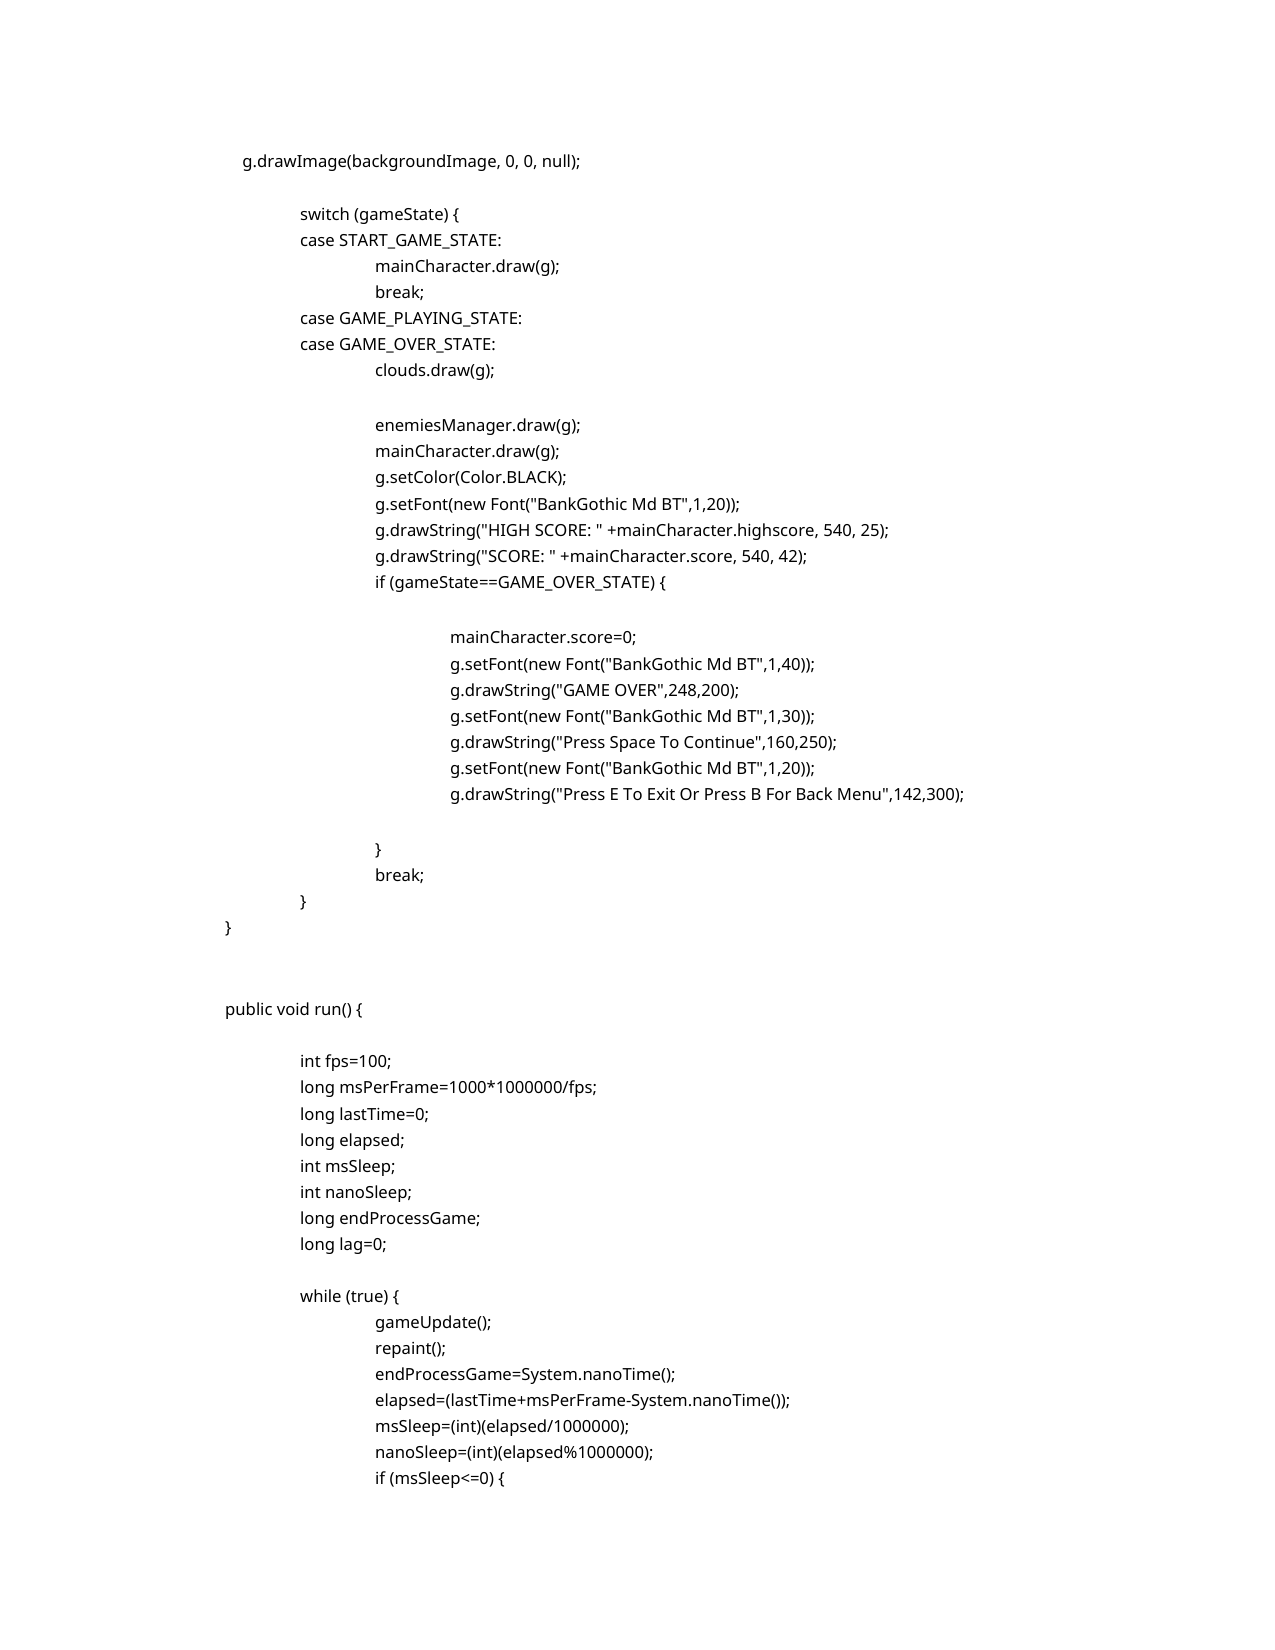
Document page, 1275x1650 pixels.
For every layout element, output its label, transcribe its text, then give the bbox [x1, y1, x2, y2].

text } [150, 890, 1125, 913]
text while (true) { [150, 1284, 1125, 1307]
text g.drawImage(backgroundImage, 0, 0, null); [150, 150, 1125, 173]
text g.drawString("HIGH SCORE: " +mainCharacter.highscore, 540, 25); [150, 518, 1125, 541]
text clouds.draw(g); [150, 358, 1125, 381]
text g.drawString("SCORE: " +mainCharacter.score, 540, 42); [150, 544, 1125, 567]
text if (gameState==GAME_OVER_STATE) { [150, 570, 1125, 593]
text long lastTime=0; [150, 1102, 1125, 1125]
text int msSleep; [150, 1154, 1125, 1177]
text g.drawString("Press Space To Continue",160,250); [150, 730, 1125, 753]
text g.drawString("GAME OVER",248,200); [150, 678, 1125, 701]
text g.setFont(new Font("BankGothic Md BT",1,20)); [150, 756, 1125, 779]
text mainCharacter.score=0; [150, 626, 1125, 649]
text endProcessGame=System.nanoTime(); [150, 1362, 1125, 1385]
text if (msSleep<=0) { [150, 1467, 1125, 1489]
text int nanoSleep; [150, 1180, 1125, 1203]
text g.drawString("Press E To Exit Or Press B For Back Menu",142,300); [150, 782, 1125, 805]
text g.setFont(new Font("BankGothic Md BT",1,20)); [150, 492, 1125, 515]
text msSleep=(int)(elapsed/1000000); [150, 1414, 1125, 1437]
text break; [150, 864, 1125, 887]
text gameUpdate(); [150, 1310, 1125, 1333]
text mainCharacter.draw(g); [150, 440, 1125, 463]
text g.setFont(new Font("BankGothic Md BT",1,40)); [150, 652, 1125, 675]
text mainCharacter.draw(g); [150, 254, 1125, 277]
text case GAME_PLAYING_STATE: [150, 306, 1125, 329]
text case GAME_OVER_STATE: [150, 332, 1125, 355]
text long lag=0; [150, 1232, 1125, 1255]
text public void run() { [150, 998, 1125, 1021]
text long msPerFrame=1000*1000000/fps; [150, 1076, 1125, 1099]
text int fps=100; [150, 1050, 1125, 1073]
text break; [150, 280, 1125, 303]
text } [150, 916, 1125, 939]
text switch (gameState) { [150, 202, 1125, 225]
text case START_GAME_STATE: [150, 228, 1125, 251]
text long elapsed; [150, 1128, 1125, 1151]
text repaint(); [150, 1336, 1125, 1359]
text } [150, 838, 1125, 861]
text elapsed=(lastTime+msPerFrame-System.nanoTime()); [150, 1388, 1125, 1411]
text nanoSleep=(int)(elapsed%1000000); [150, 1441, 1125, 1463]
text long endProcessGame; [150, 1206, 1125, 1229]
text g.setFont(new Font("BankGothic Md BT",1,30)); [150, 704, 1125, 727]
text g.setColor(Color.BLACK); [150, 466, 1125, 489]
text enemiesManager.draw(g); [150, 414, 1125, 437]
